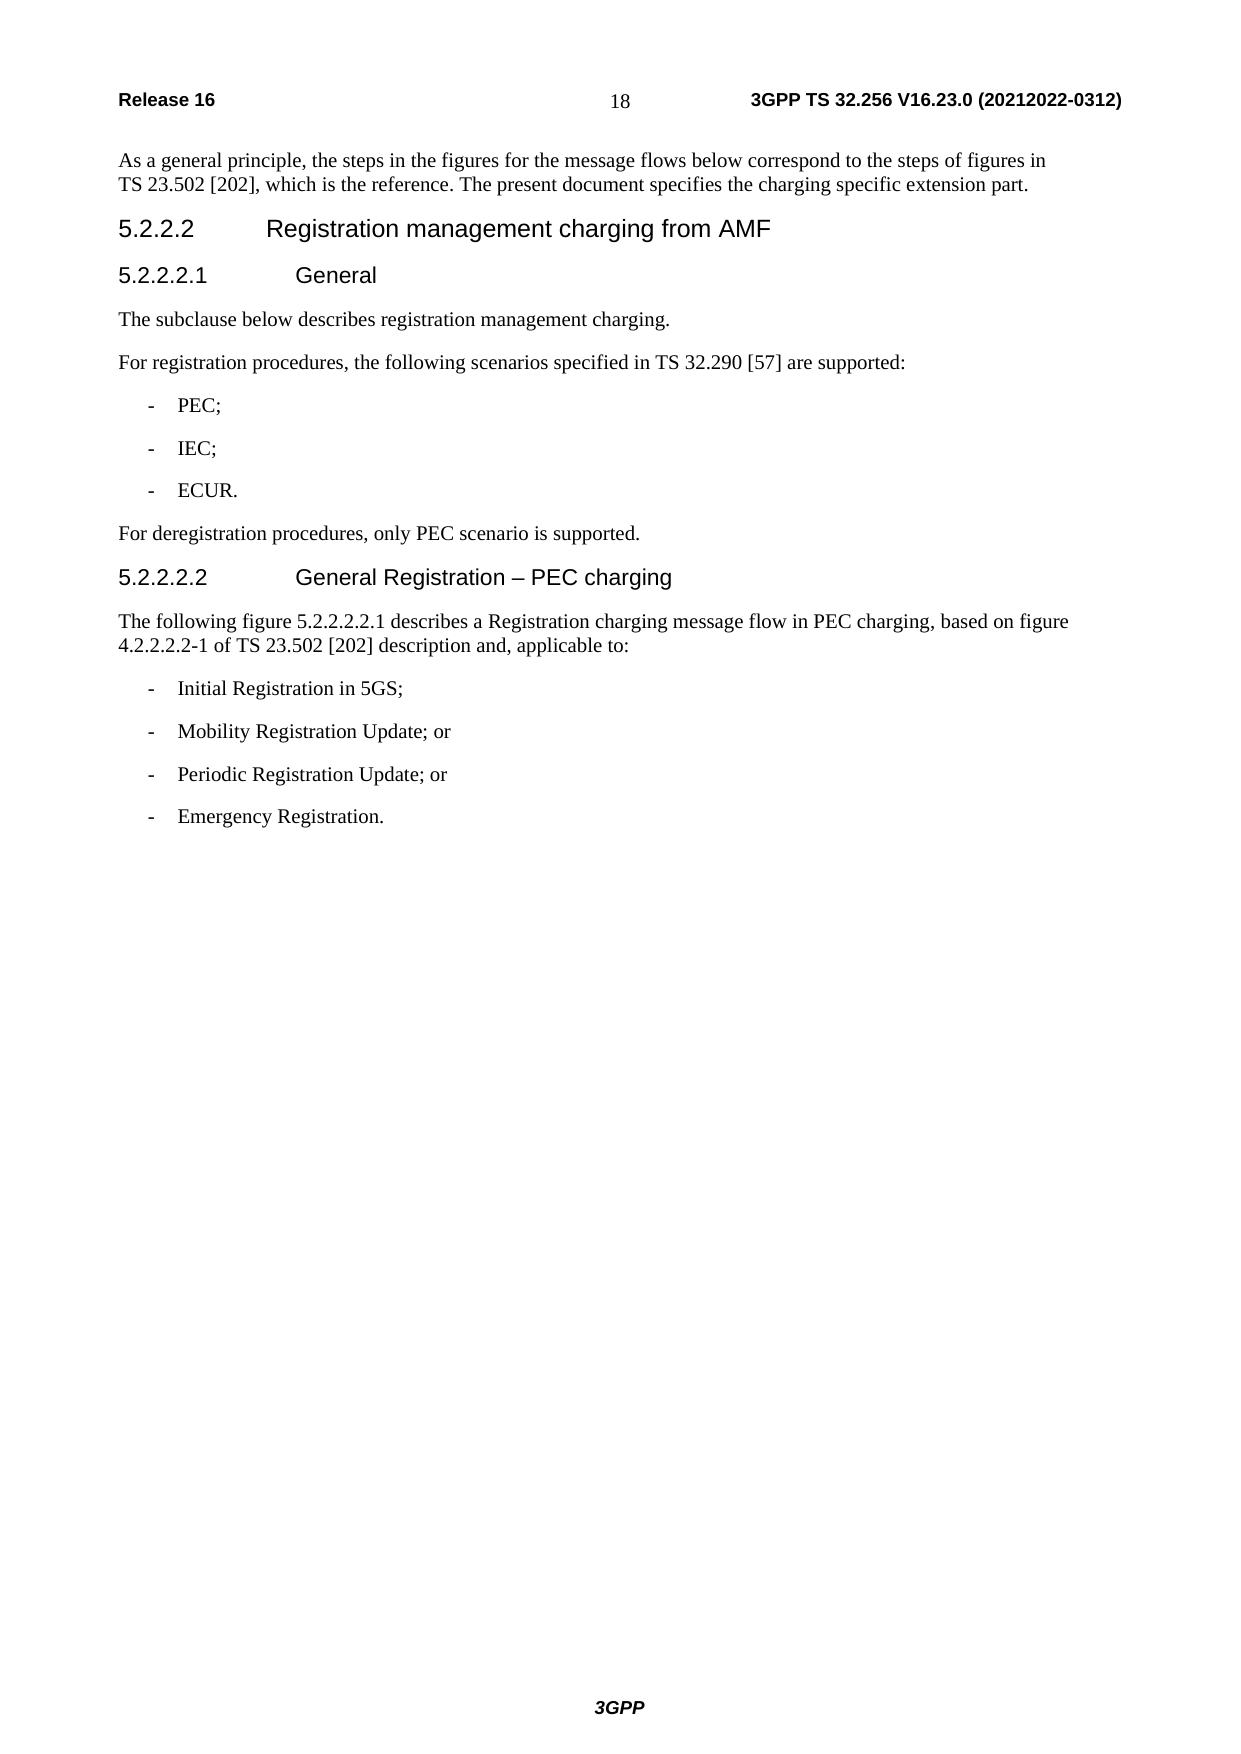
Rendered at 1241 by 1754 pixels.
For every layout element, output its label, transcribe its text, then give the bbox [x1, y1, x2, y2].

text For deregistration procedures, only PEC scenario is supported. [118, 521, 1122, 545]
text - ECUR. [148, 478, 1122, 502]
text - Initial Registration in 5GS; [148, 676, 1122, 700]
subtitle 5.2.2.2.2 General Registration – PEC charging [118, 564, 1122, 590]
text As a general principle, the steps in the figures for the message flows below correspond to the steps of figures in TS 23.502 [202], which is the reference. The present document specifies the charging specific extension part. [118, 147, 1122, 196]
text - IEC; [148, 435, 1122, 459]
text - Emergency Registration. [148, 804, 1122, 828]
text - Periodic Registration Update; or [148, 761, 1122, 786]
text The following figure 5.2.2.2.2.1 describes a Registration charging message flow in PEC charging, based on figure 4.2.2.2.2-1 of TS 23.502 [202] description and, applicable to: [118, 609, 1122, 657]
subtitle 5.2.2.2.1 General [118, 262, 1122, 288]
text For registration procedures, the following scenarios specified in TS 32.290 [57] are supported: [118, 350, 1122, 374]
text - Mobility Registration Update; or [148, 719, 1122, 743]
text The subclause below describes registration management charging. [118, 307, 1122, 331]
text - PEC; [148, 393, 1122, 417]
subtitle 5.2.2.2 Registration management charging from AMF [118, 214, 1122, 243]
